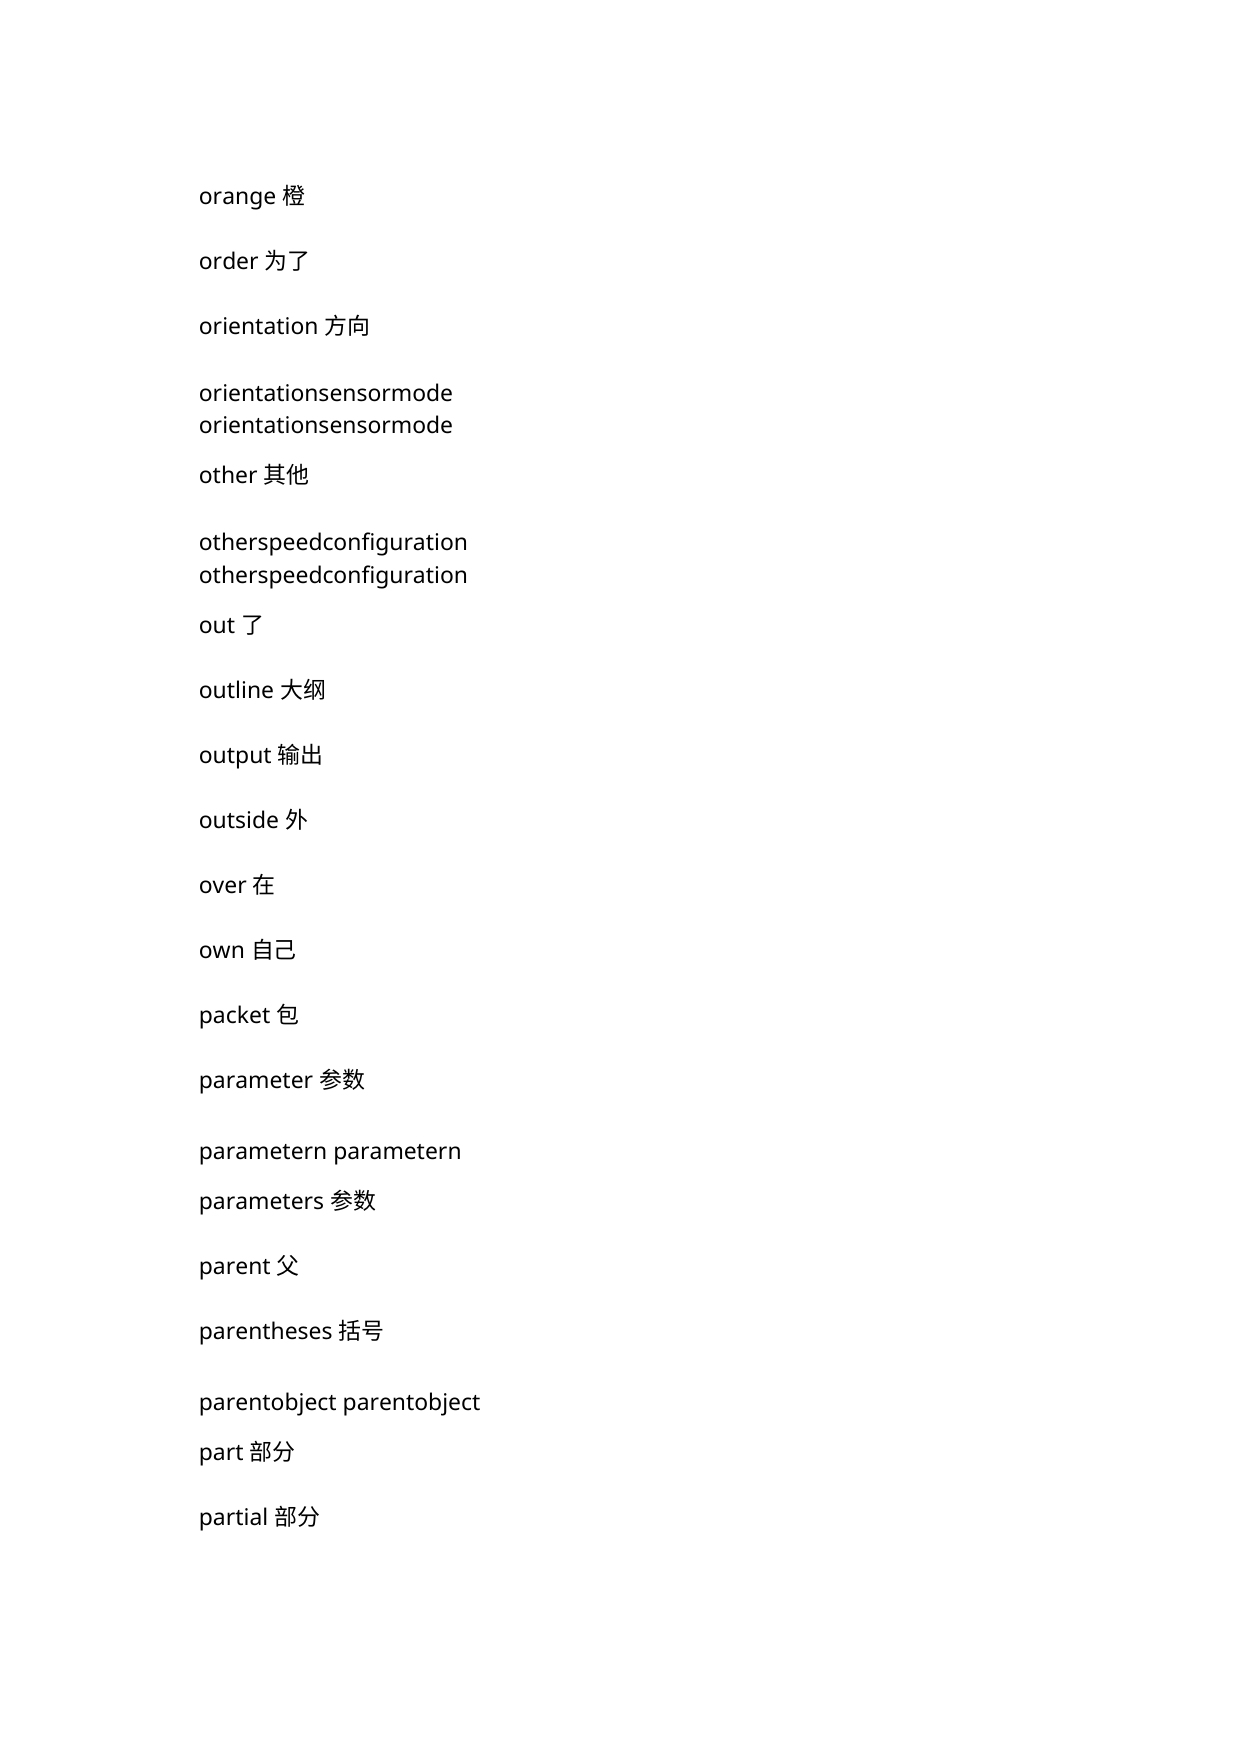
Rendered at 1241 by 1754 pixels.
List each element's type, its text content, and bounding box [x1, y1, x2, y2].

table_cell otherspeedconfiguration otherspeedconfiguration [188, 506, 549, 591]
table_cell parameters 参数 [188, 1167, 549, 1232]
table_cell parameter 参数 [188, 1046, 549, 1111]
table_cell own 自己 [188, 916, 549, 981]
table_cell part 部分 [188, 1418, 549, 1483]
table_cell over 在 [188, 851, 549, 916]
table_cell other 其他 [188, 441, 549, 506]
table_cell order 为了 [188, 227, 549, 292]
table_cell orientationsensormode orientationsensormode [188, 357, 549, 441]
table_cell outline 大纲 [188, 656, 549, 721]
table_cell out 了 [188, 591, 549, 656]
table_cell output 输出 [188, 721, 549, 786]
table_cell partial 部分 [188, 1483, 549, 1548]
table_cell orange 橙 [188, 162, 549, 227]
table_cell parentheses 括号 [188, 1297, 549, 1362]
table_cell parentobject parentobject [188, 1362, 549, 1418]
table_cell packet 包 [188, 981, 549, 1046]
table_cell parent 父 [188, 1232, 549, 1297]
table_cell outside 外 [188, 786, 549, 851]
table_cell orientation 方向 [188, 292, 549, 357]
table_cell parametern parametern [188, 1111, 549, 1167]
